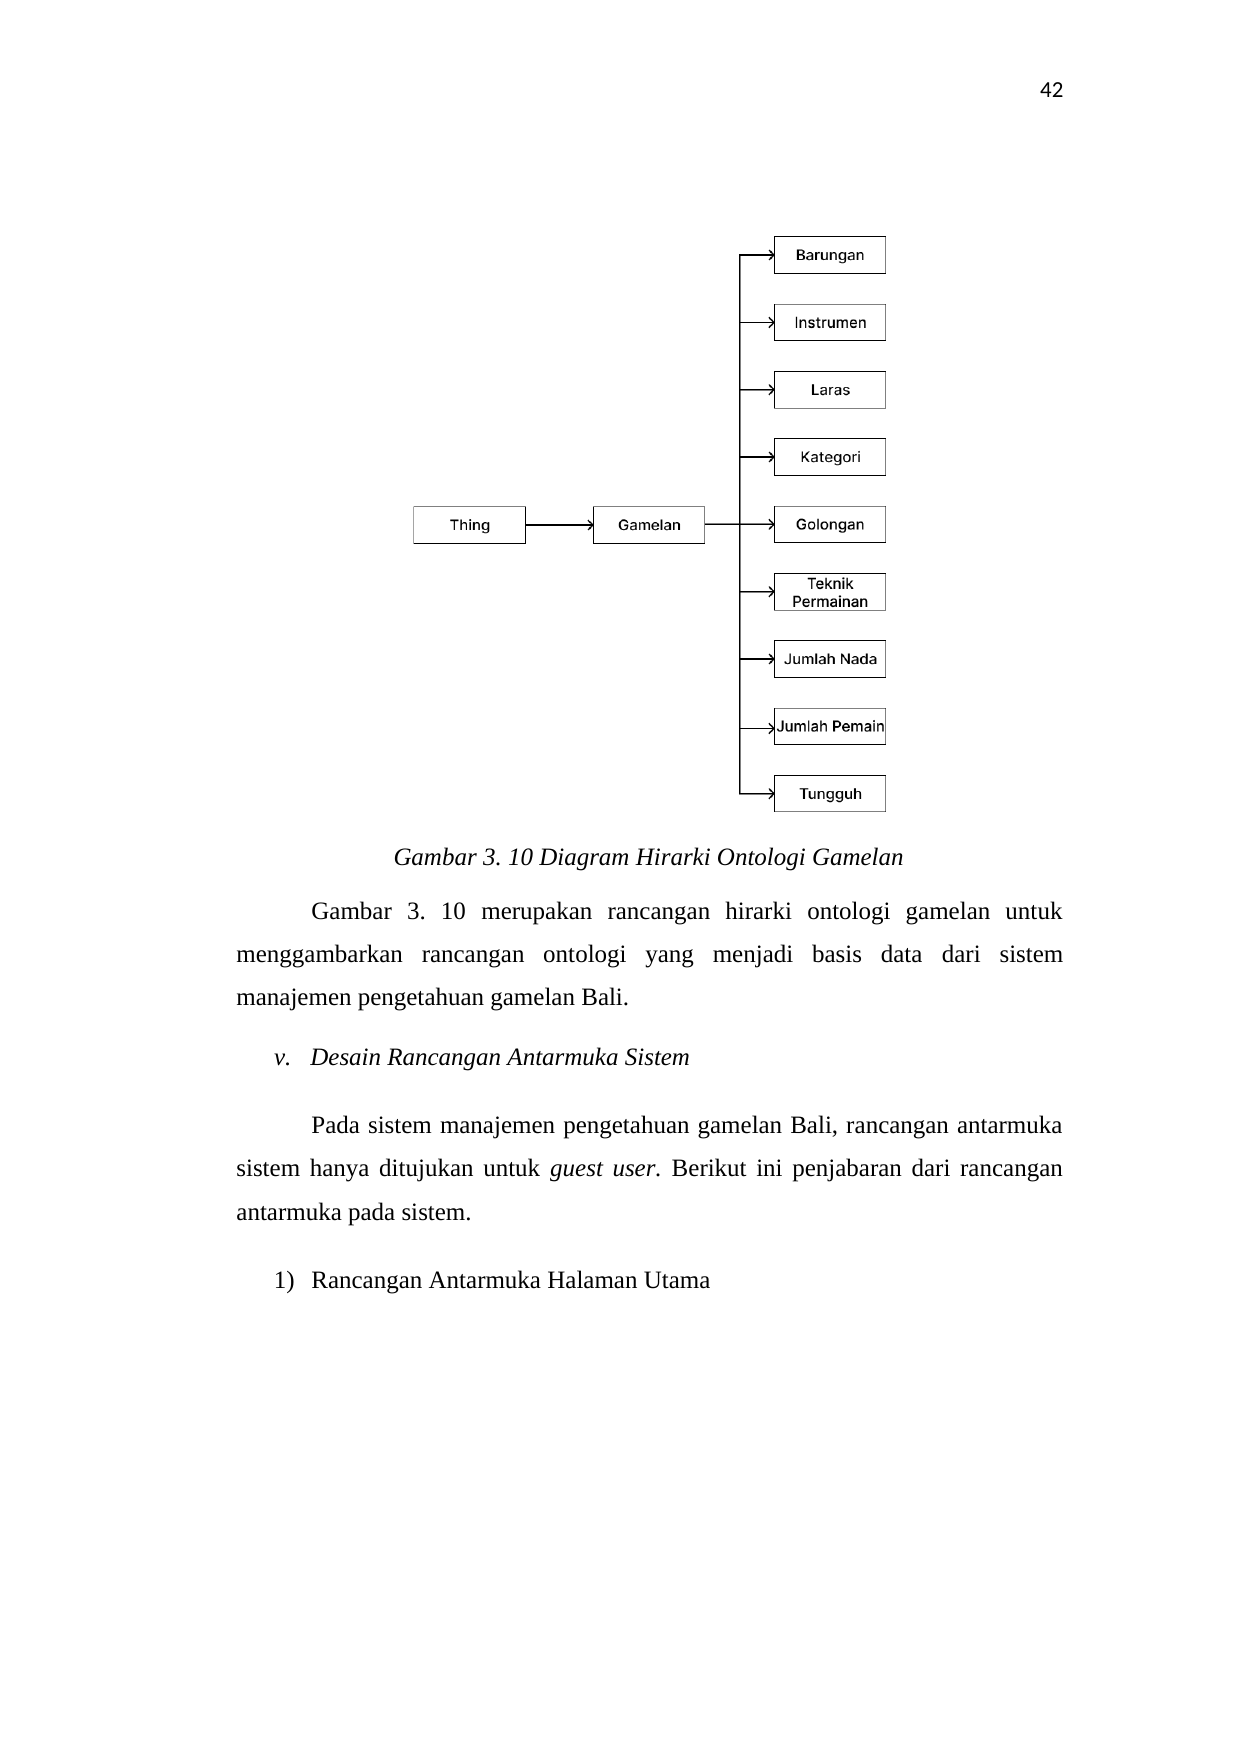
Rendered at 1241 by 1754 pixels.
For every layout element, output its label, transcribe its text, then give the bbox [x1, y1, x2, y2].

list Rancangan Antarmuka Halaman Utama [274, 1265, 1063, 1293]
text Gambar 3. Diagram Hirarki Ontologi Gamelan [236, 842, 1063, 871]
text Gambar 3. 10 merupakan rancangan hirarki ontologi gamelan untuk menggambarkan rancangan ontologi yang menjadi basis data dari sistem manajemen pengetahuan gamelan Bali. [236, 896, 1063, 1011]
list Desain Rancangan Antarmuka Sistem [291, 1042, 1063, 1071]
text Pada sistem manajemen pengetahuan gamelan Bali, rancangan antarmuka sistem hanya ditujukan untuk guest user. Berikut ini penjabaran dari rancangan antarmuka pada sistem. [236, 1110, 1063, 1225]
picture [413, 236, 886, 812]
